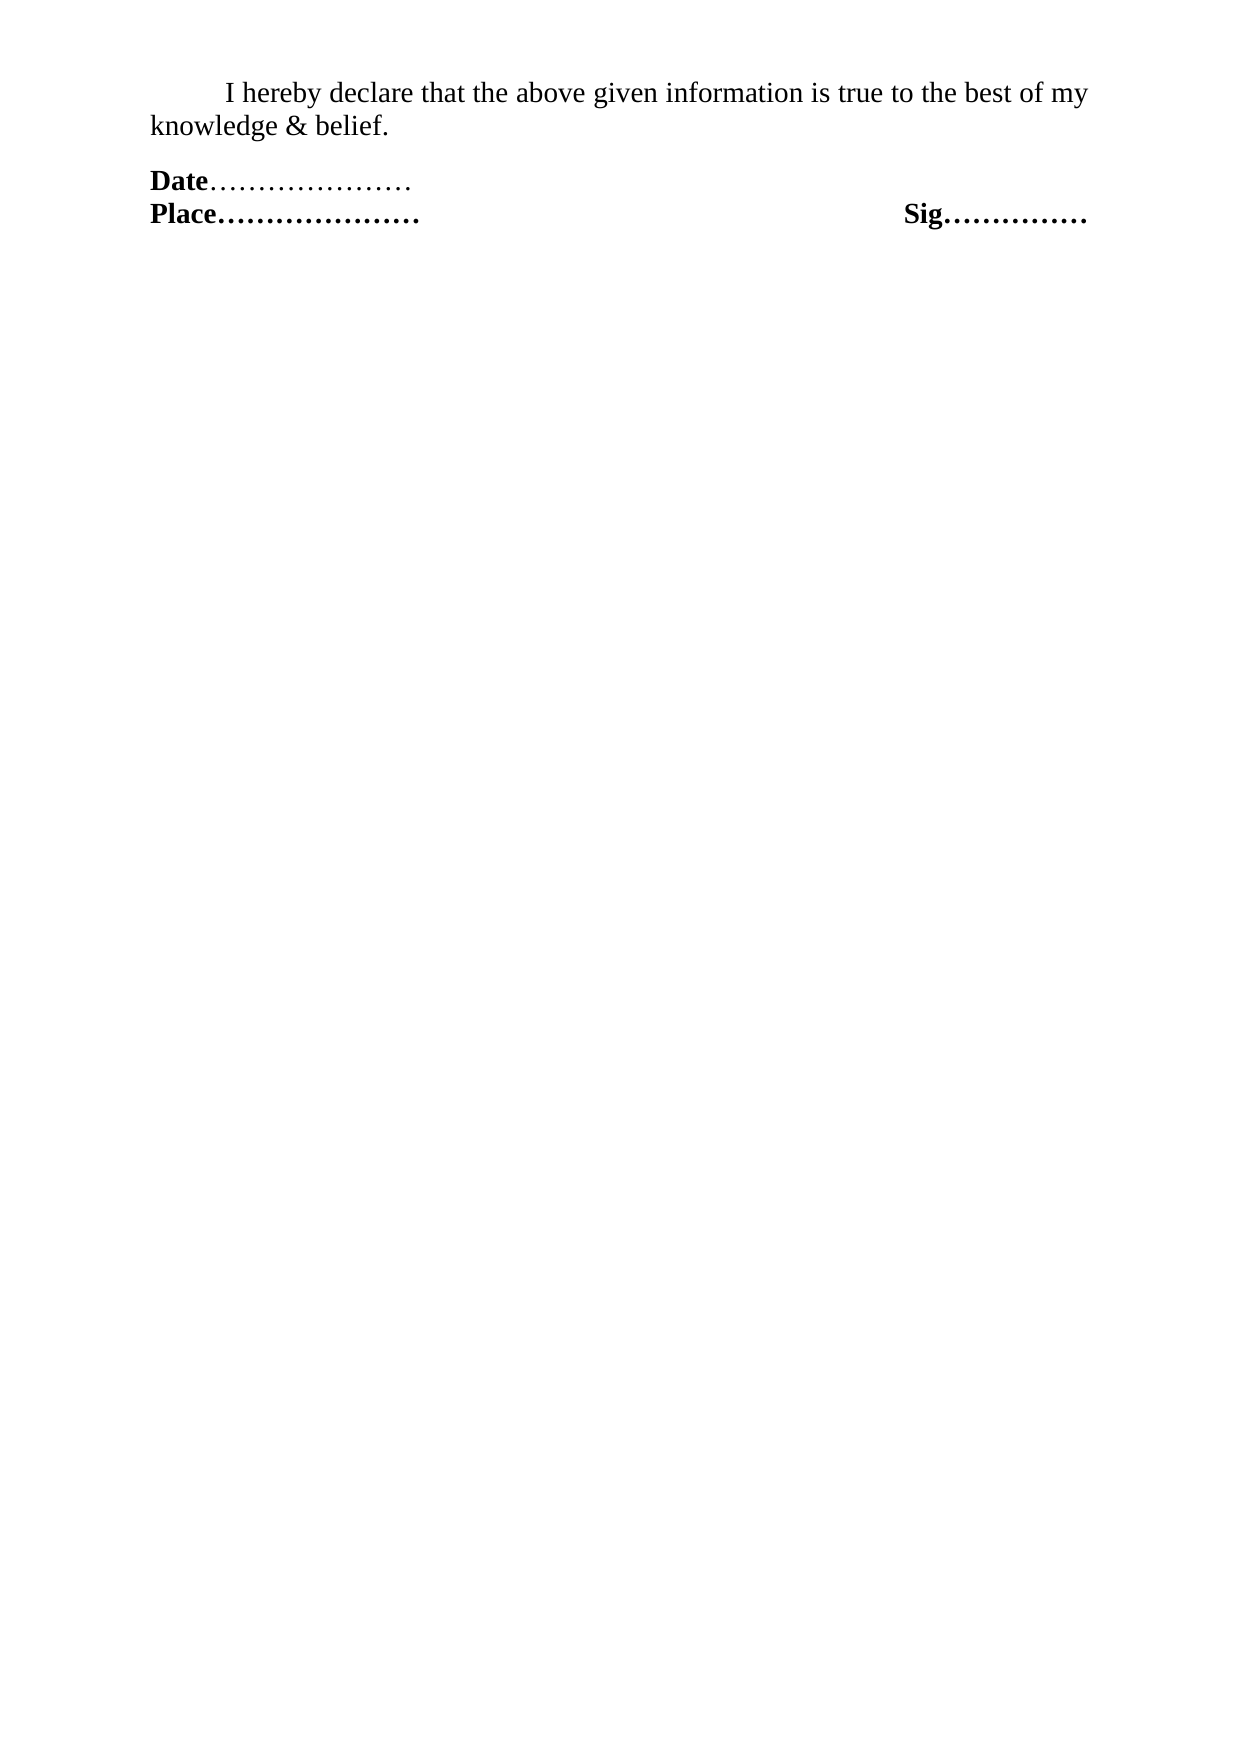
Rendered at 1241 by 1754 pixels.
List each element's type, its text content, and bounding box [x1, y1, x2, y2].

table_header Sig…………… [620, 163, 1102, 230]
text I hereby declare that the above given information is true to the best of my knowledge & belief. [150, 75, 1090, 142]
table_header Date………………… Place………………… [139, 163, 620, 230]
